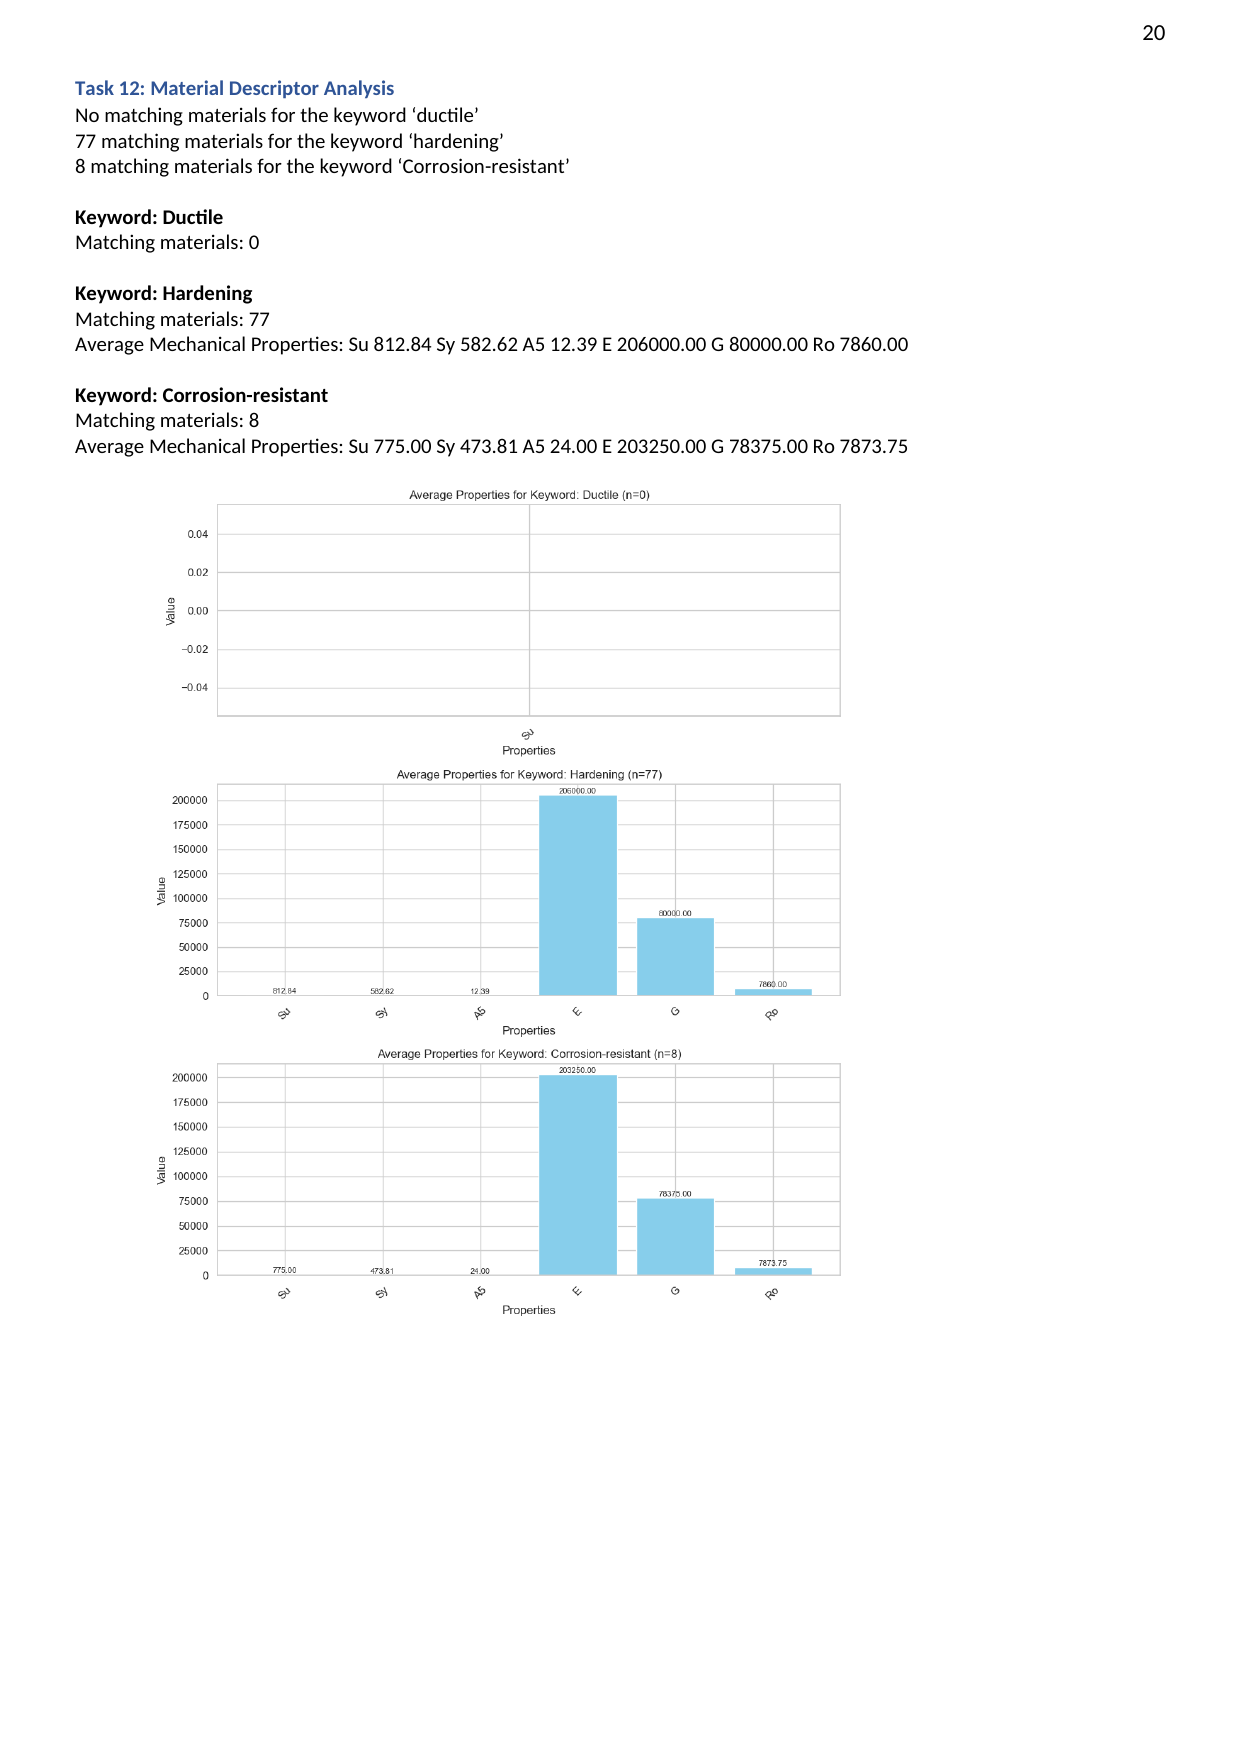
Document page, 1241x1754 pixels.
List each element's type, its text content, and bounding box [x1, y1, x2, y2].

text Average Mechanical Properties: Su 812.84 Sy 582.62 A5 12.39 E 206000.00 G 80000.00 Ro 7860.00 [75, 331, 1165, 357]
text Keyword: Corrosion-resistant [75, 382, 1165, 407]
text Matching materials: 8 [75, 407, 1165, 433]
text 8 matching materials for the keyword ‘Corrosion-resistant’ [75, 153, 1165, 179]
text 77 matching materials for the keyword ‘hardening’ [75, 128, 1165, 153]
text Keyword: Hardening [75, 280, 1165, 306]
subtitle Task 12: Material Descriptor Analysis [75, 75, 1165, 100]
picture [150, 483, 847, 1323]
text Keyword: Ductile [75, 204, 1165, 229]
text No matching materials for the keyword ‘ductile’ [75, 102, 1165, 128]
text Average Mechanical Properties: Su 775.00 Sy 473.81 A5 24.00 E 203250.00 G 78375.00 Ro 7873.75 [75, 433, 1165, 458]
text Matching materials: 0 [75, 229, 1165, 255]
text Matching materials: 77 [75, 306, 1165, 331]
